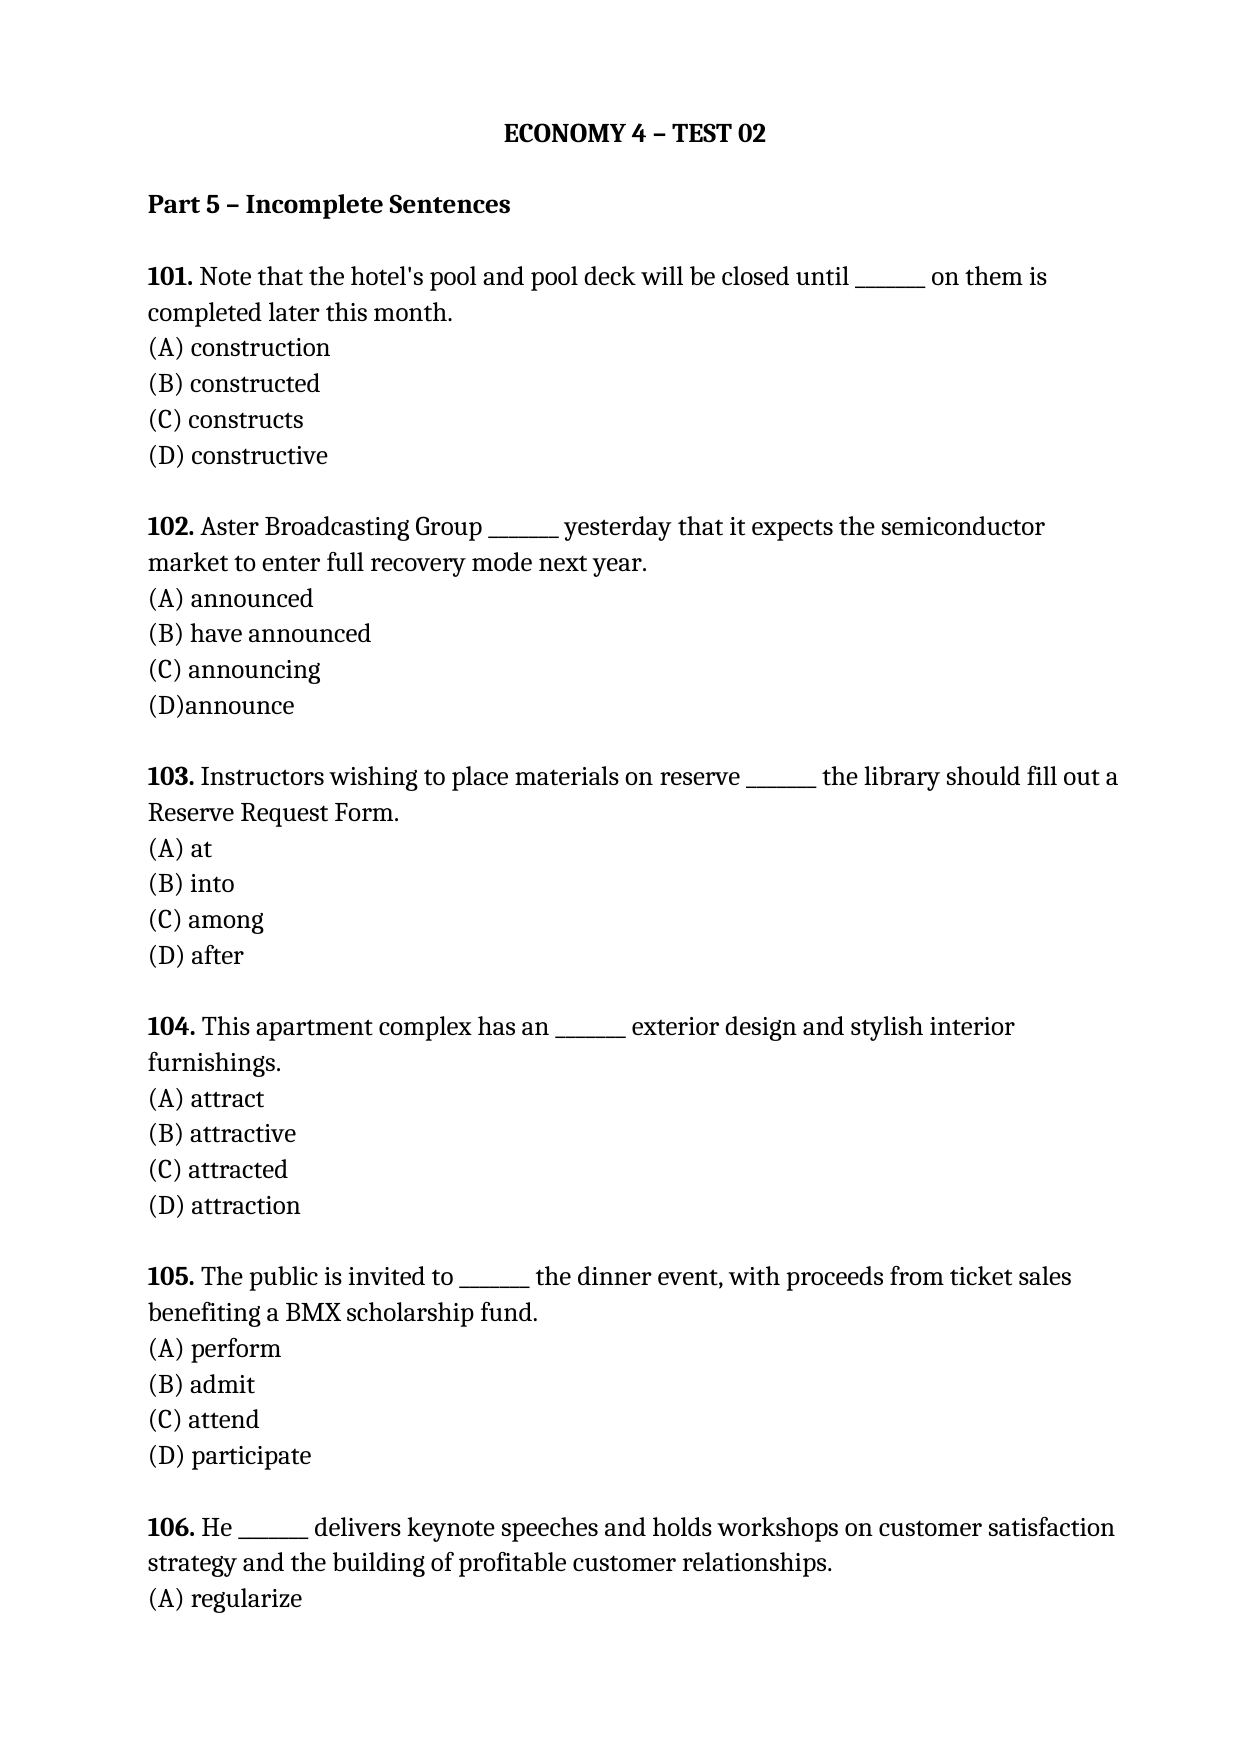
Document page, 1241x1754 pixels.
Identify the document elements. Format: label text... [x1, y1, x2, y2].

text 104. This apartment complex has an _______ exterior design and stylish interior furnishings. (A) attract (B) attractive (C) attracted (D) attraction [148, 1011, 1122, 1221]
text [148, 1476, 1122, 1614]
text 101. Note that the hotel's pool and pool deck will be closed until _______ on them is completed later this month. (A) construction (B) constructed (C) constructs (D) constructive [148, 261, 1122, 471]
text 102. Aster Broadcasting Group _______ yesterday that it expects the semiconductor market to enter full recovery mode next year. (A) announced (B) have announced (C) announcing (D)announce [148, 475, 1122, 721]
text 105. The public is invited to _______ the dinner event, with proceeds from ticket sales benefiting a BMX scholarship fund. (A) perform (B) admit (C) attend (D) participate [148, 1226, 1122, 1471]
text Part 5 – Incomplete Sentences [148, 189, 1122, 221]
text 103. Instructors wishing to place materials on reserve _______ the library should fill out a Reserve Request Form. (A) at (B) into (C) among (D) after [148, 726, 1122, 971]
text ECONOMY 4 – TEST 02 [148, 118, 1122, 149]
